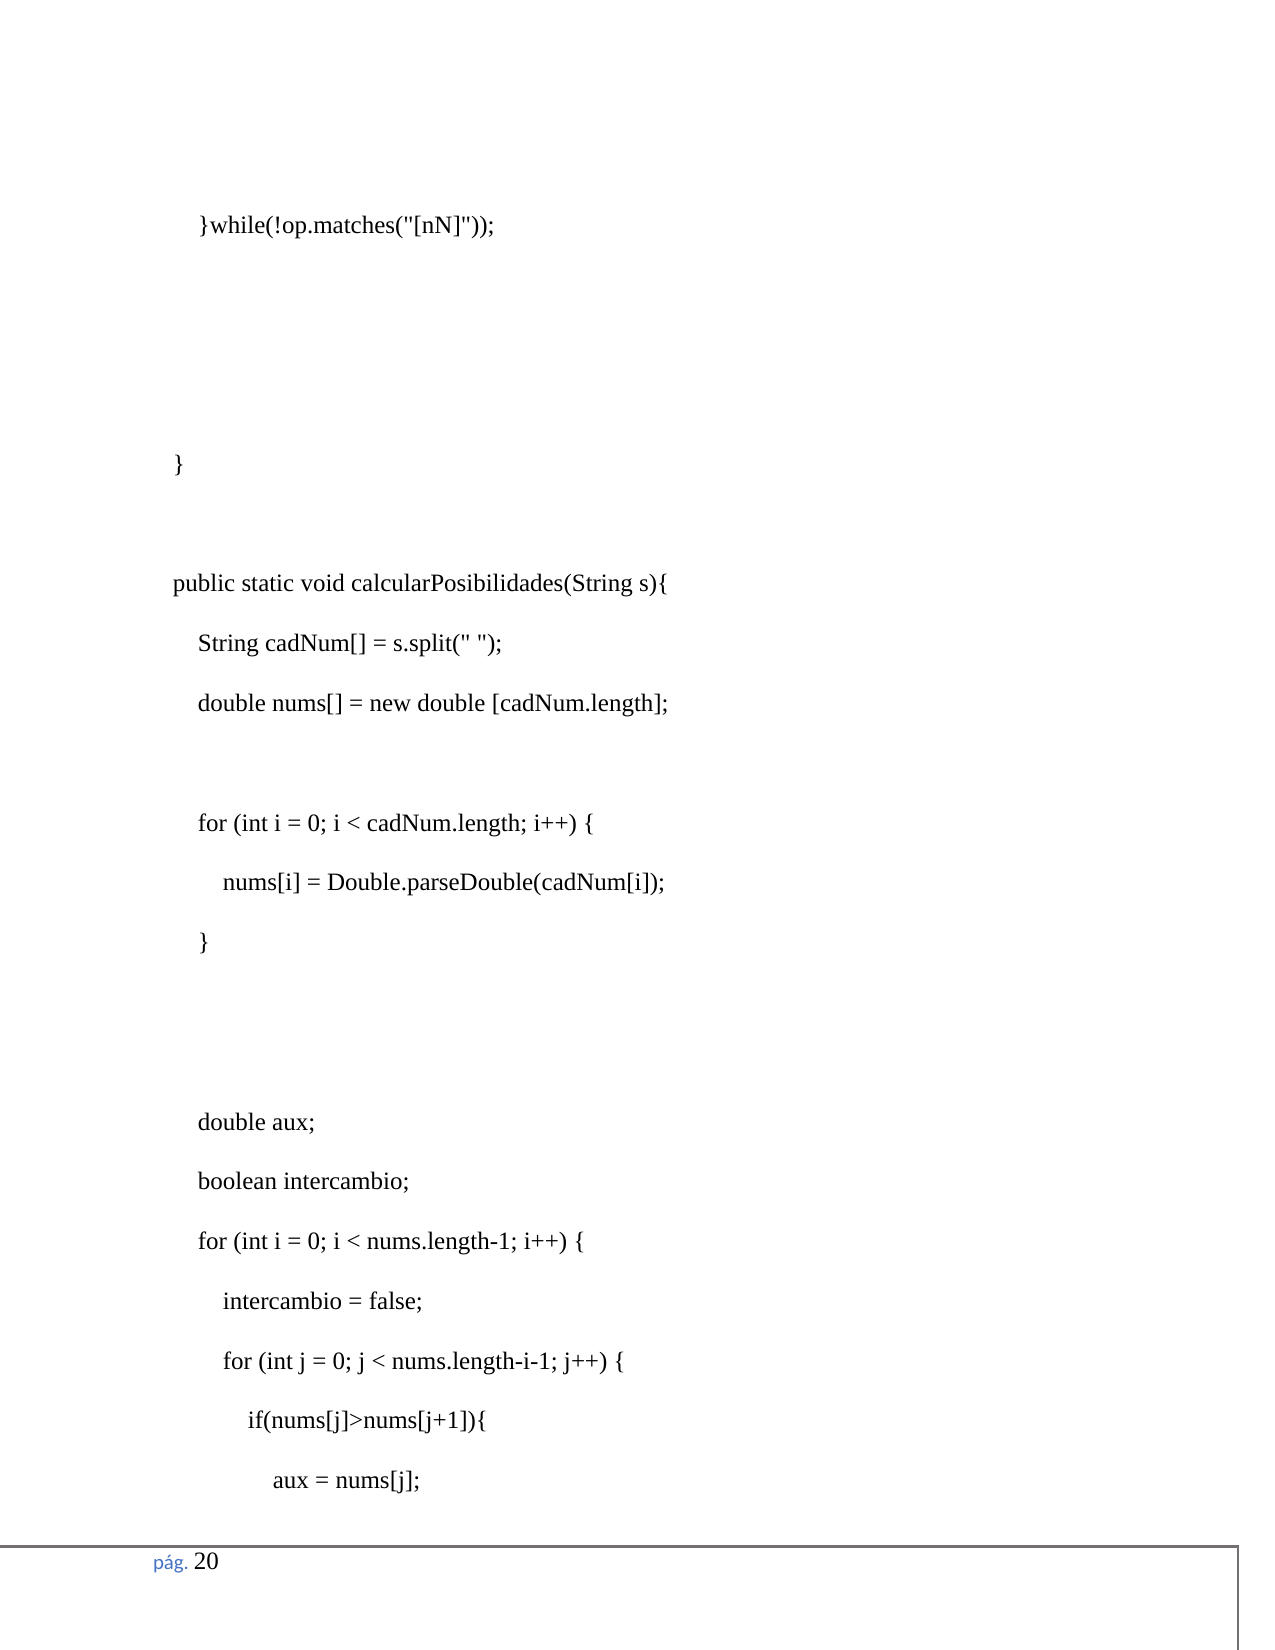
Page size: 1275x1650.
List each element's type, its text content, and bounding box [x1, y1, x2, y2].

text double nums[] = new double [cadNum.length]; [148, 688, 1125, 717]
text aux = nums[j]; [148, 1465, 1125, 1494]
text } [148, 927, 1125, 956]
text intercambio = false; [148, 1286, 1125, 1315]
text boolean intercambio; [148, 1166, 1125, 1195]
text }while(!op.matches("[nN]")); [148, 210, 1125, 238]
text double aux; [148, 1107, 1125, 1135]
text public static void calcularPosibilidades(String s){ [148, 568, 1125, 597]
text for (int i = 0; i < nums.length-1; i++) { [148, 1226, 1125, 1255]
text for (int i = 0; i < cadNum.length; i++) { [148, 808, 1125, 836]
text if(nums[j]>nums[j+1]){ [148, 1406, 1125, 1434]
text String cadNum[] = s.split(" "); [148, 628, 1125, 657]
text for (int j = 0; j < nums.length-i-1; j++) { [148, 1346, 1125, 1374]
text nums[i] = Double.parseDouble(cadNum[i]); [148, 867, 1125, 896]
text } [148, 449, 1125, 478]
